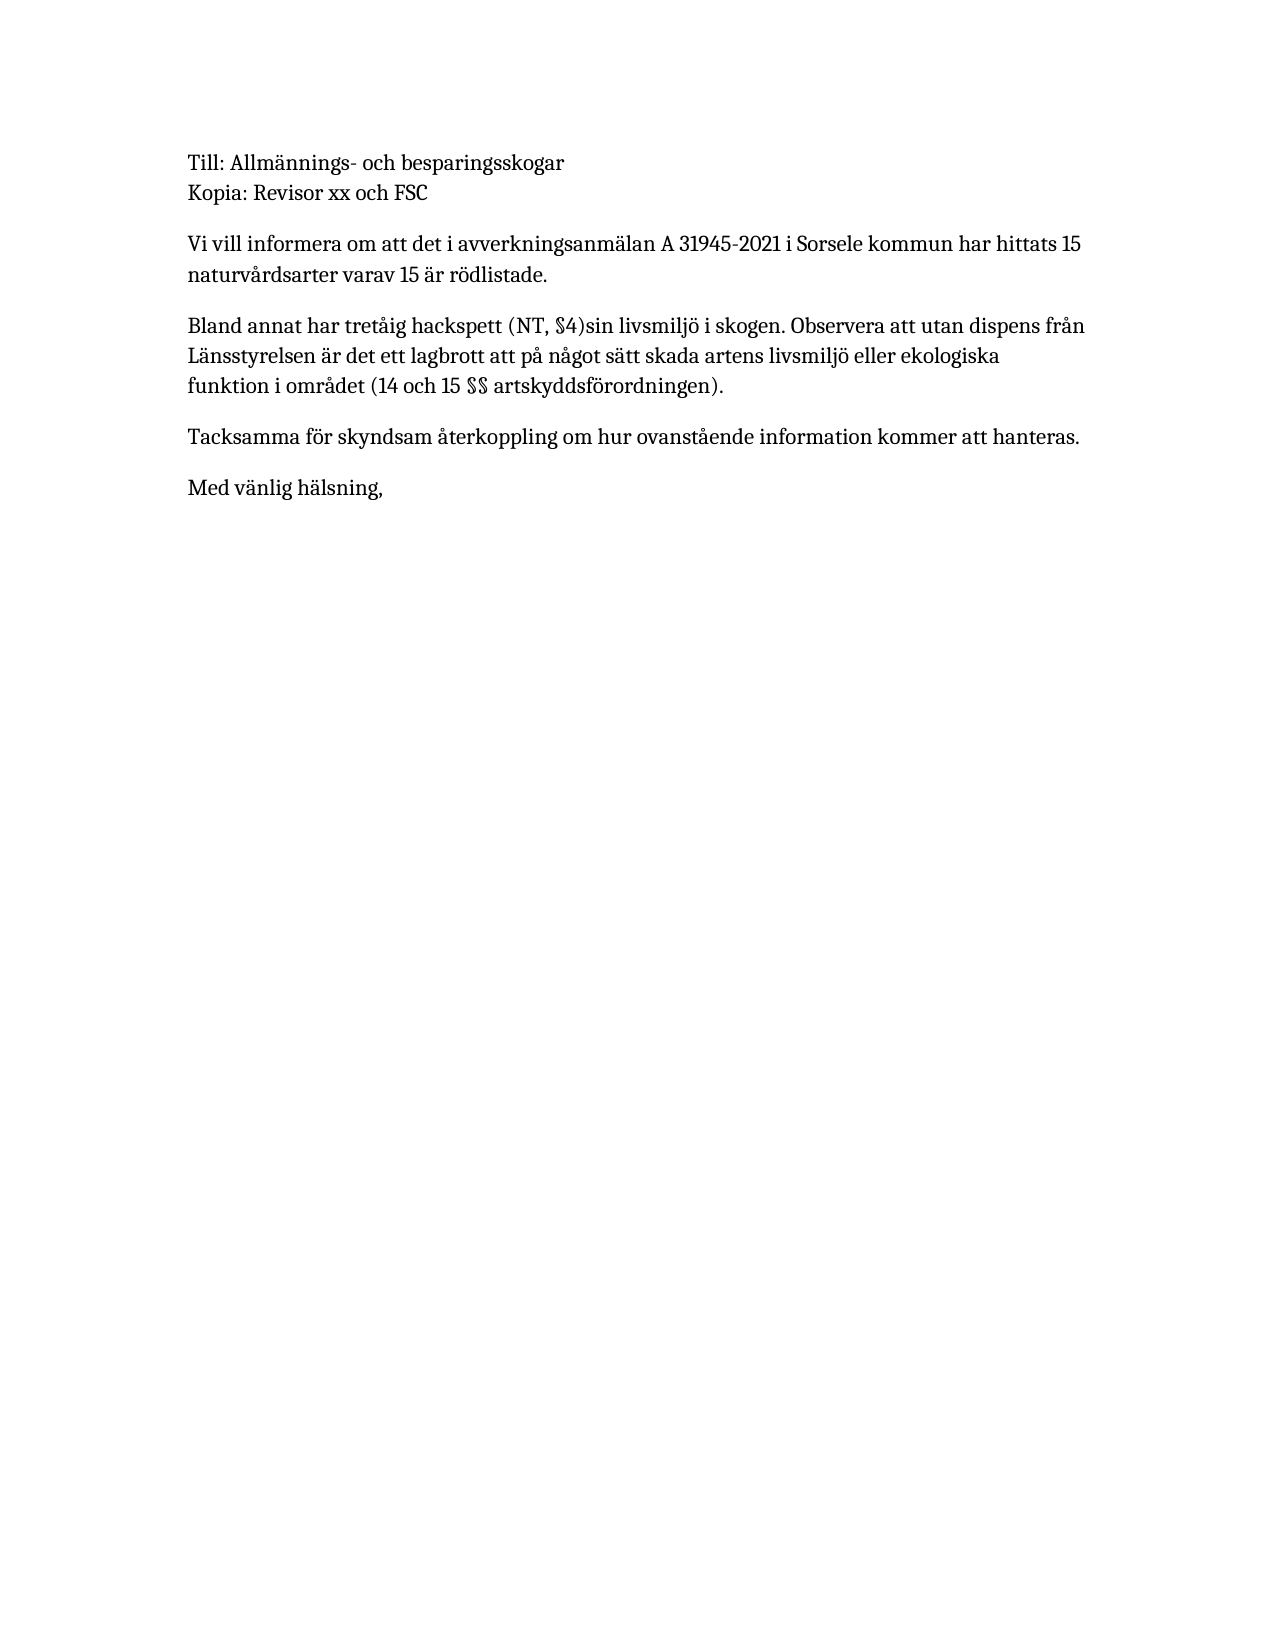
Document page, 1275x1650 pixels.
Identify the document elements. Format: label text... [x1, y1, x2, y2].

text Vi vill informera om att det i avverkningsanmälan A 31945-2021 i Sorsele kommun har hittats 15 naturvårdsarter varav 15 är rödlistade. [187, 231, 1087, 288]
text Tacksamma för skyndsam återkoppling om hur ovanstående information kommer att hanteras. [187, 424, 1087, 450]
text Med vänlig hälsning, [187, 475, 1087, 532]
text Bland annat har tretåig hackspett (NT, §4)sin livsmiljö i skogen. Observera att utan dispens från Länsstyrelsen är det ett lagbrott att på något sätt skada artens livsmiljö eller ekologiska funktion i området (14 och 15 §§ artskyddsförordningen). [187, 312, 1087, 399]
text Till: Allmännings- och besparingsskogar Kopia: Revisor xx och FSC [187, 150, 1087, 207]
